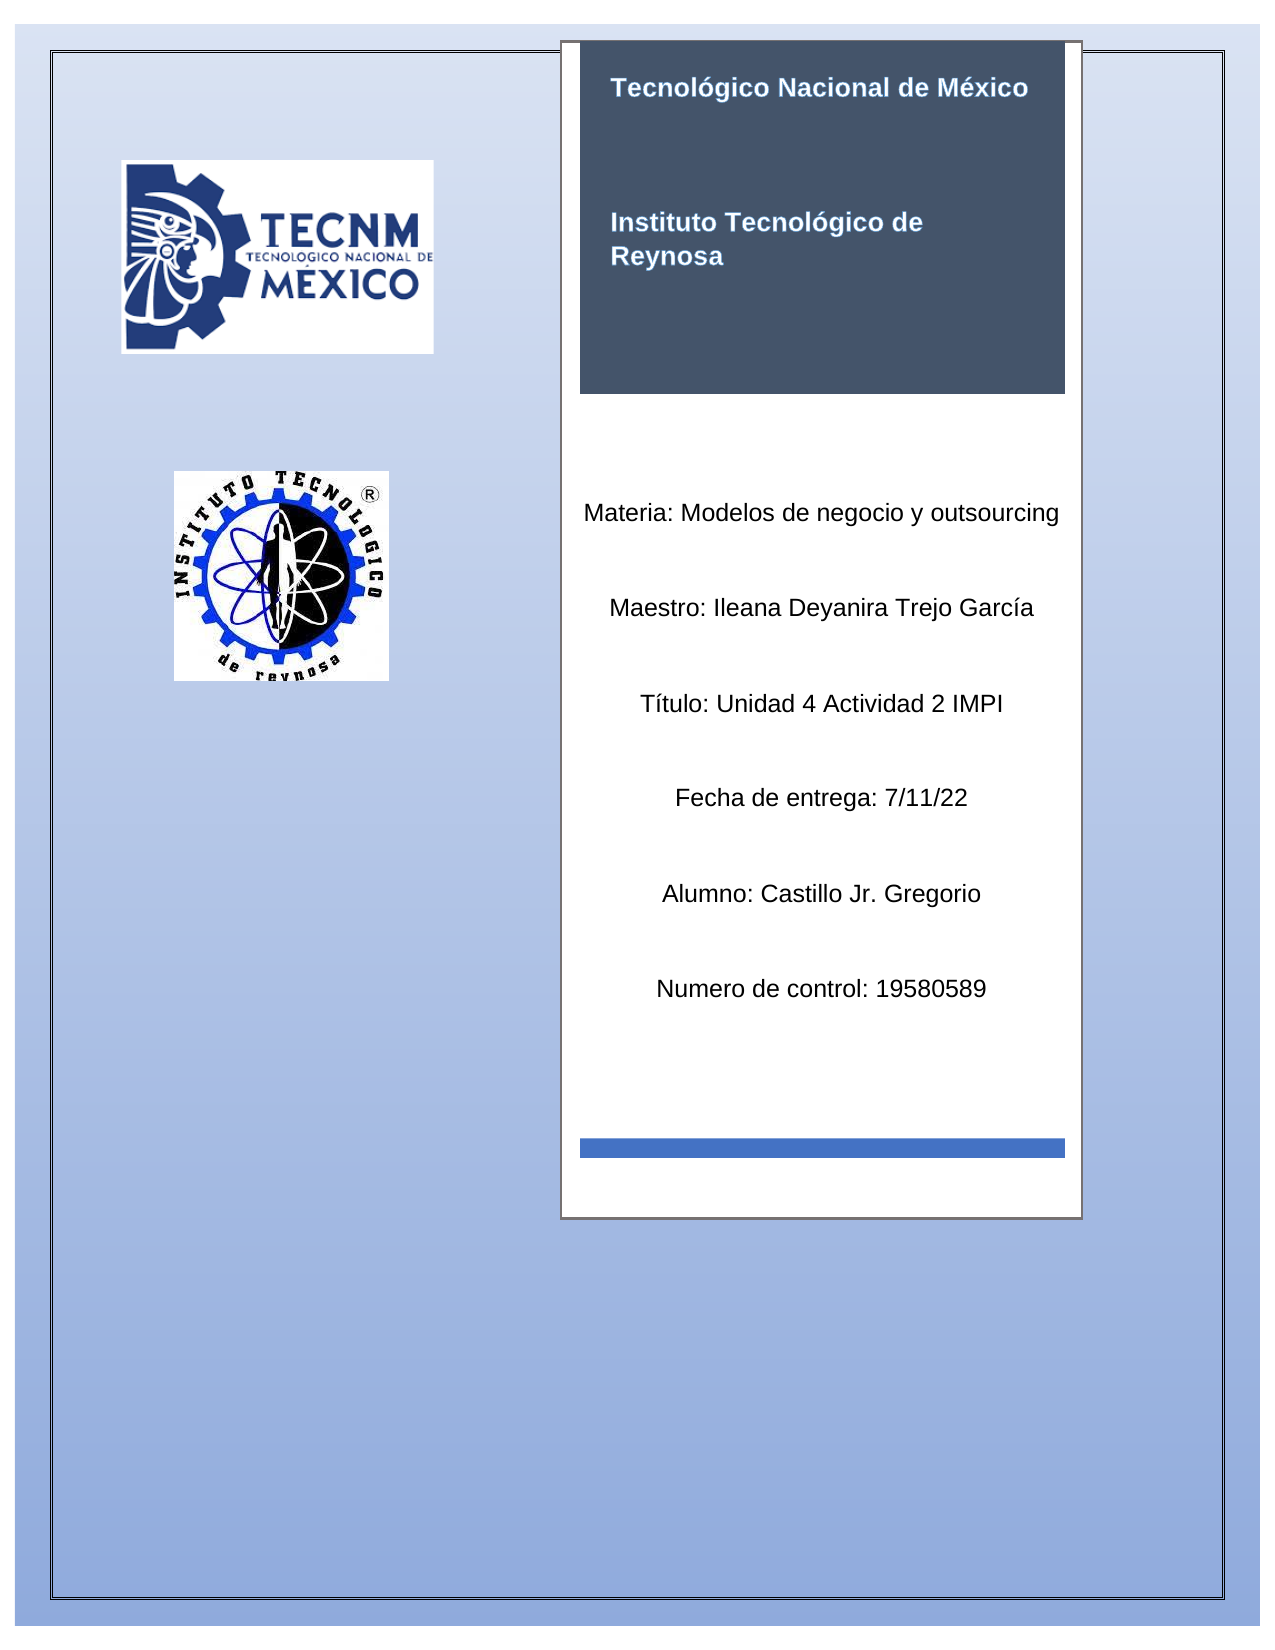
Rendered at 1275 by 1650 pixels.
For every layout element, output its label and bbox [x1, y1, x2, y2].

picture [174, 471, 389, 681]
picture [121, 160, 434, 354]
